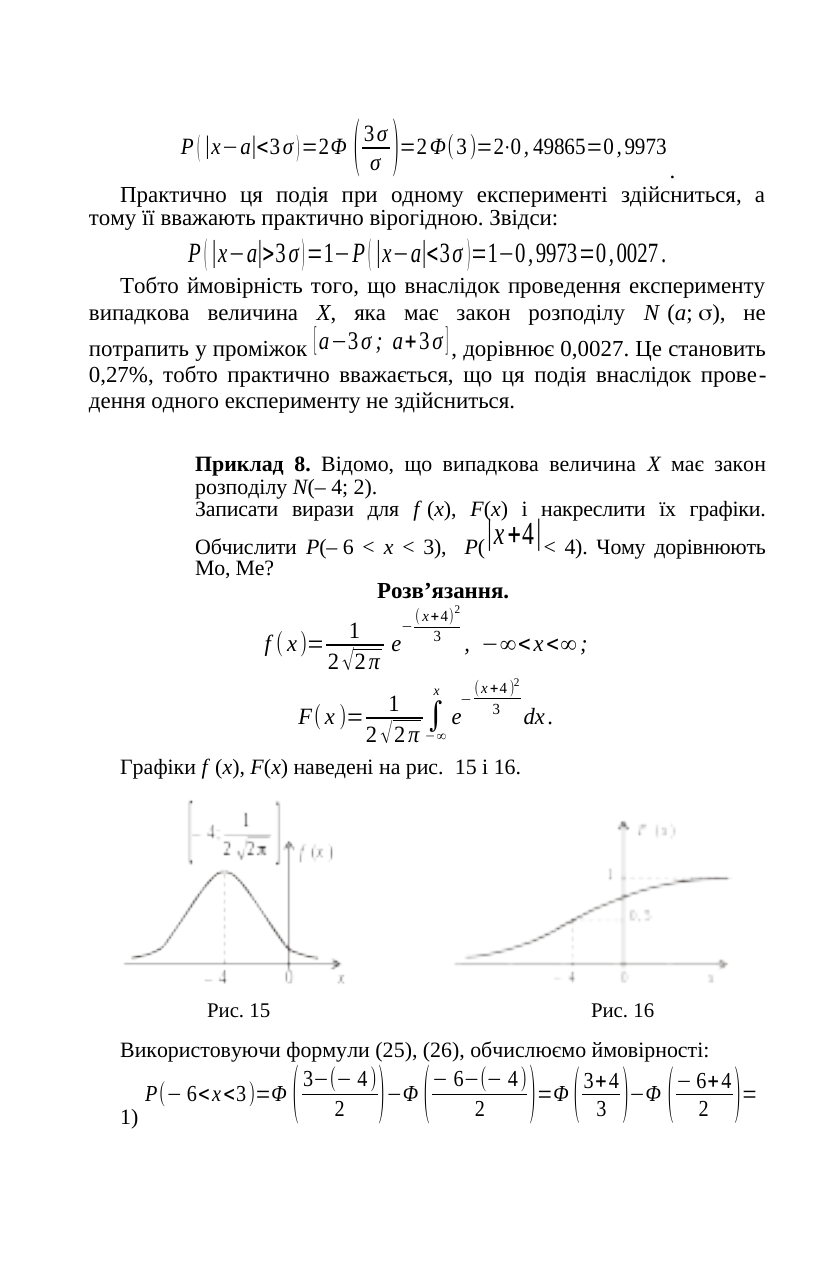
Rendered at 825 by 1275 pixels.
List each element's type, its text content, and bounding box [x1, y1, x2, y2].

text Записати вирази для f (x), F(x) і накреслити їх графіки. Обчислити Р(– 6 < x < 3), P(< 4). Чому дорівнюють Мo, Ме? [195, 499, 766, 580]
text 1) [89, 1062, 766, 1129]
text Використовуючи формули (25), (26), обчислюємо ймовірності: [89, 1039, 766, 1062]
text Приклад 8. Відомо, що випадкова величина Х має закон розподілу N(– 4; 2). [195, 453, 766, 499]
text Тобто ймовірність того, що внаслідок проведення експерименту випадкова величина Х, яка має закон розподілу N (a; ), не потрапить у проміжок , дорівнює 0,0027. Це становить 0,27%, тобто практично вважається, що ця подія внаслідок проведення одного експерименту не здійсниться. [89, 272, 766, 414]
text Практично ця подія при одному експерименті здійсниться, а тому її вважають практично вірогідною. Звідси: [89, 184, 766, 230]
subtitle Розв’язання. [89, 580, 766, 603]
text Рис. 15 Рис. 16 [89, 999, 766, 1023]
text . [89, 118, 766, 184]
text Графіки f (x), F(x) наведені на рис. 15 і 16. [89, 756, 766, 779]
